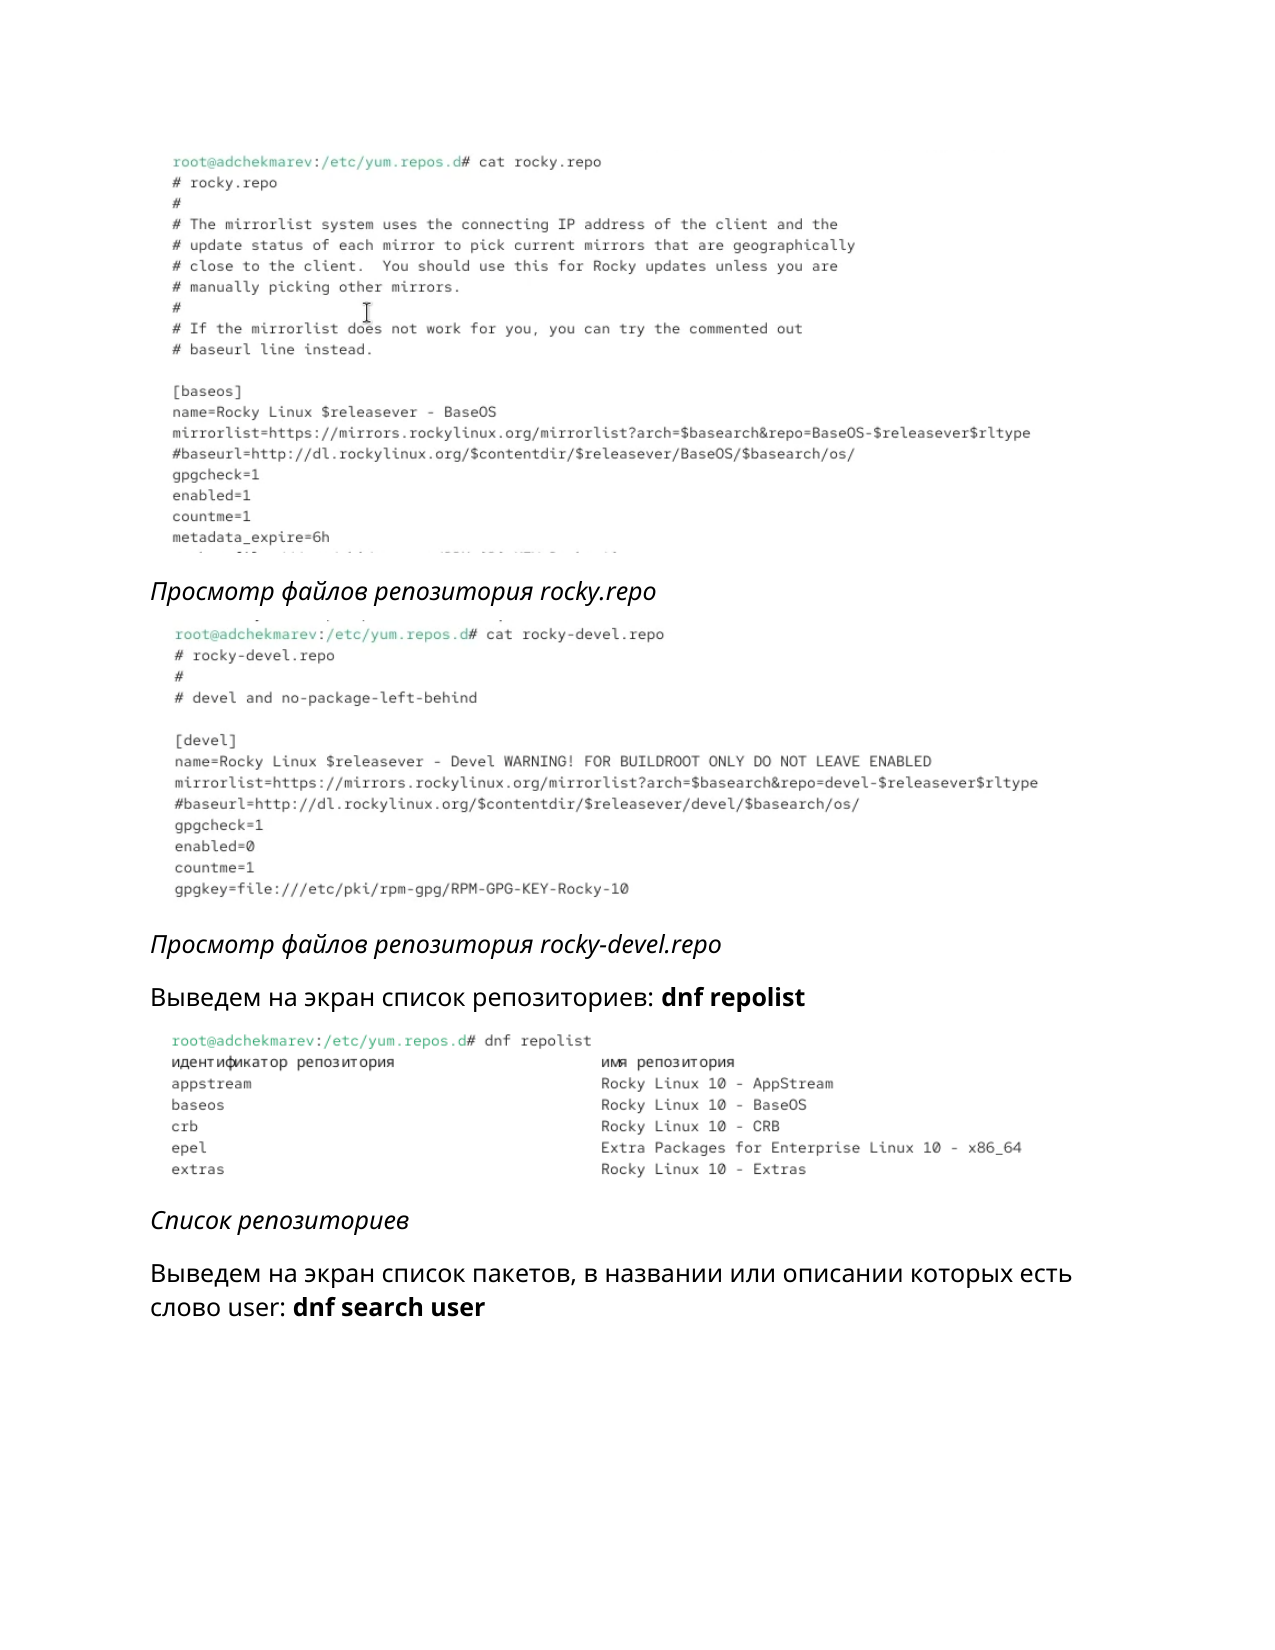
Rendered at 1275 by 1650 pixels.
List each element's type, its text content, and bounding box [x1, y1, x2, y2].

text Выведем на экран список пакетов, в названии или описании которых есть слово user: dnf search user [150, 1256, 1125, 1324]
picture [168, 150, 1044, 553]
text Список репозиториев [150, 1203, 1125, 1237]
text Просмотр файлов репозитория rocky.repo [150, 573, 1125, 607]
picture [168, 1032, 1044, 1182]
picture [168, 620, 1044, 906]
text Выведем на экран список репозиториев: dnf repolist [150, 979, 1125, 1013]
text Просмотр файлов репозитория rocky-devel.repo [150, 926, 1125, 961]
